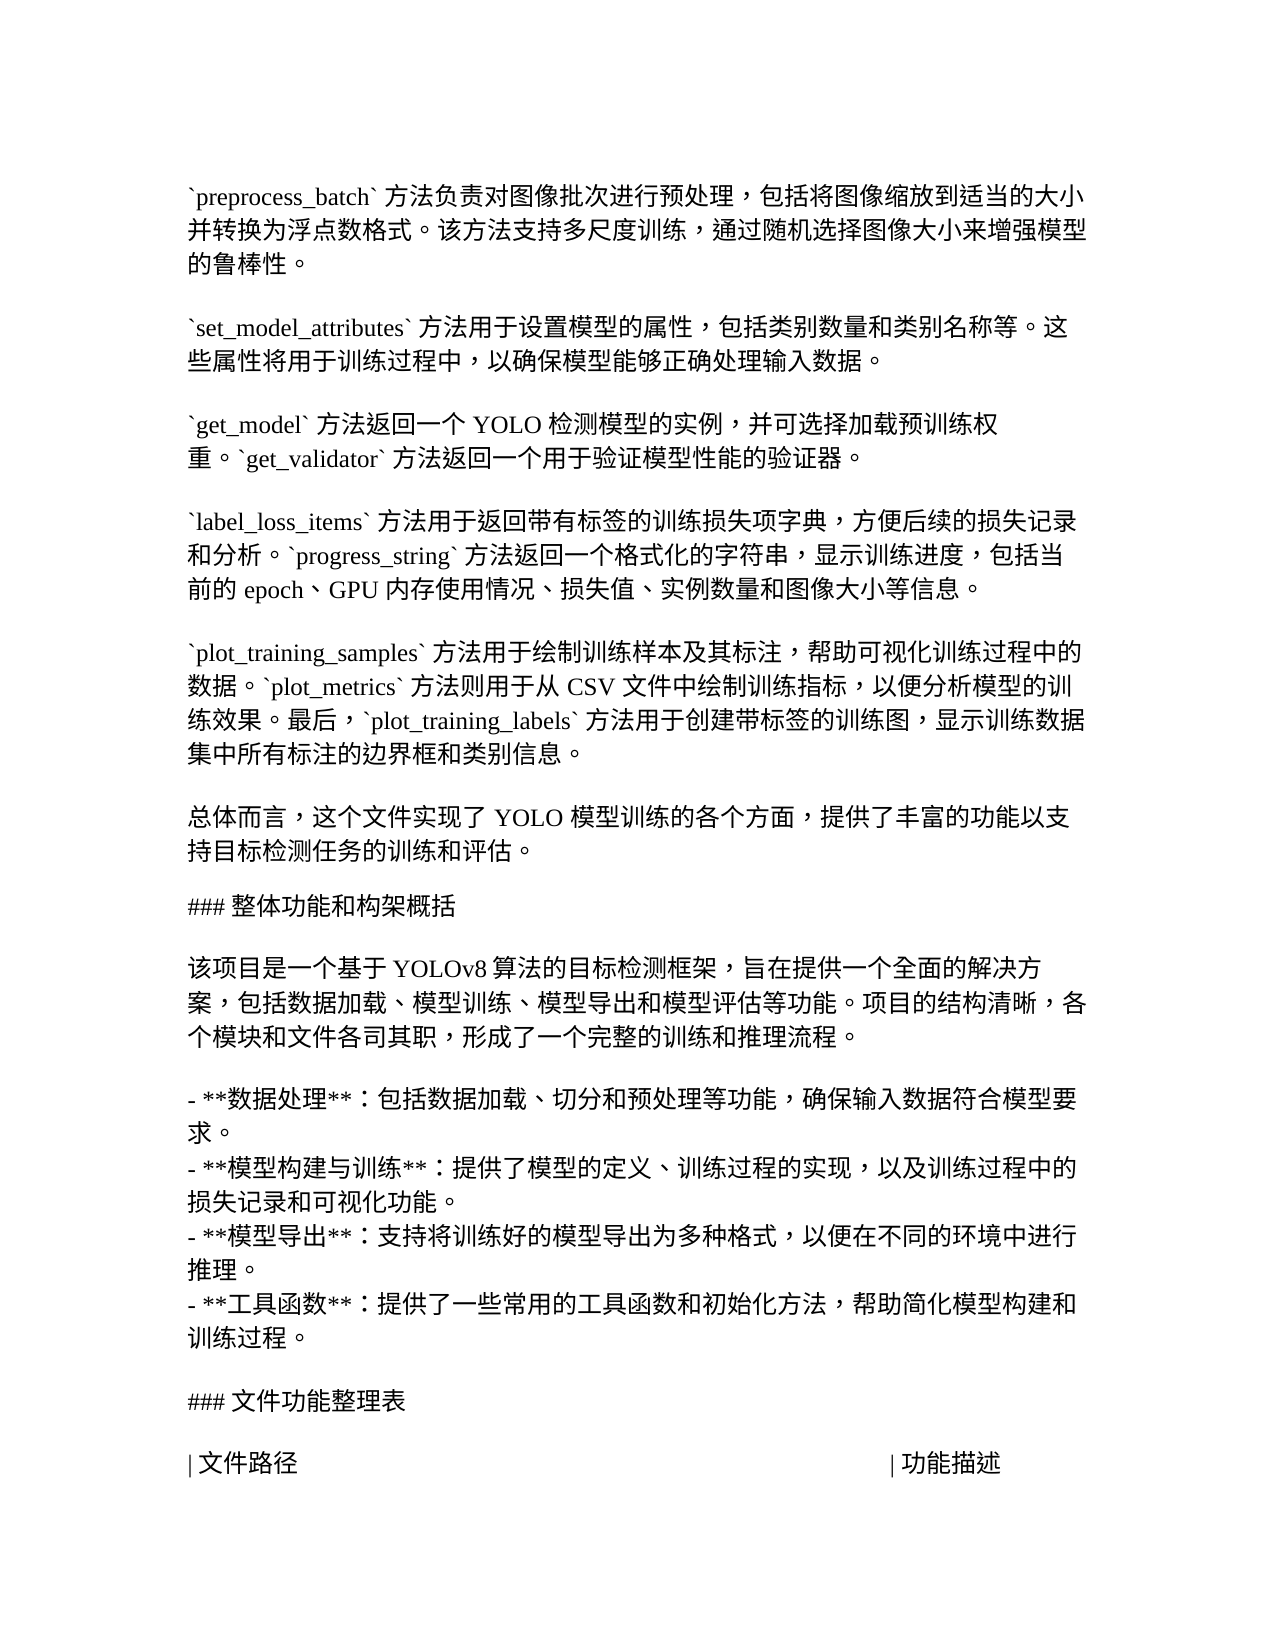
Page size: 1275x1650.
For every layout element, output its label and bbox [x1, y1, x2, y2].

text [187, 888, 1087, 1480]
text [187, 150, 1087, 867]
